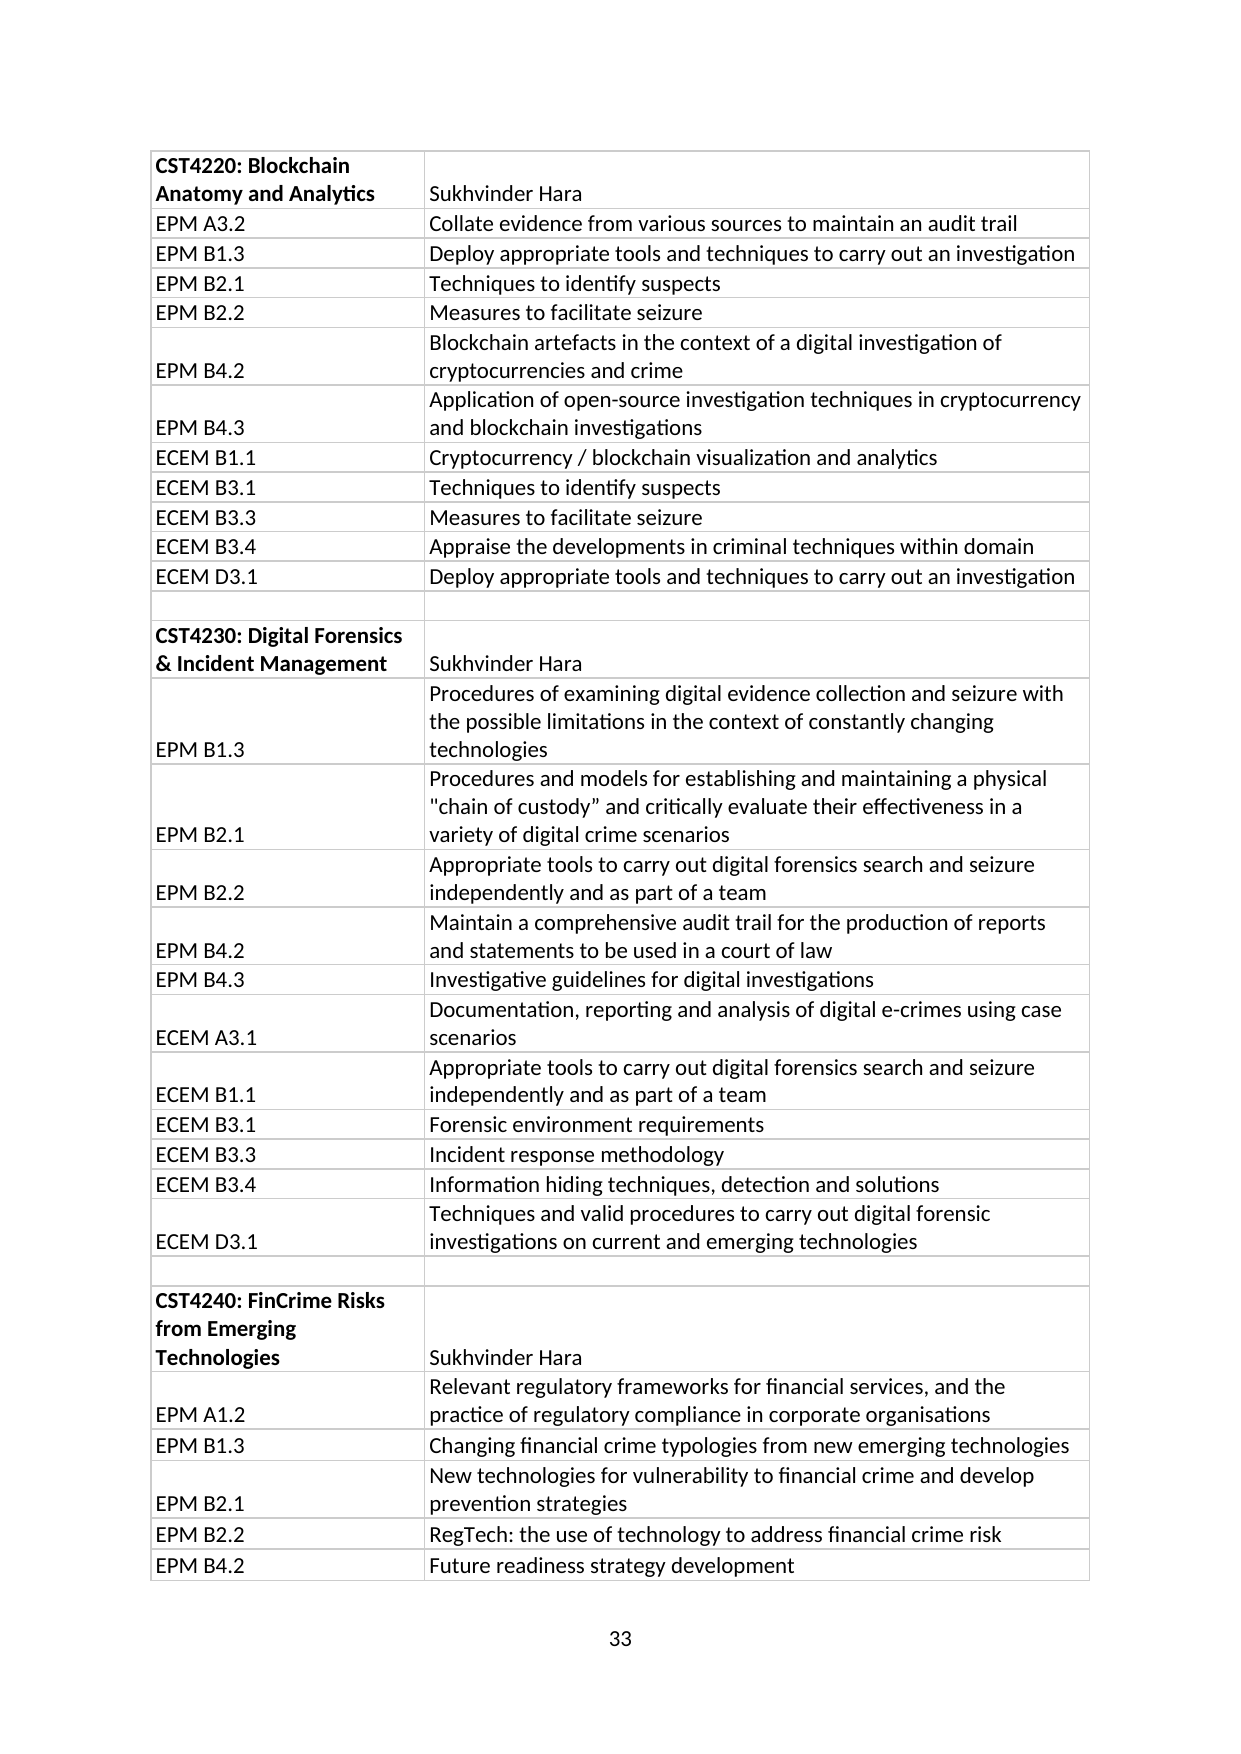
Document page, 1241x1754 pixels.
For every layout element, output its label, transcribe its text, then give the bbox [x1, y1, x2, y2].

table_cell ECEM B3.4 [152, 1170, 424, 1198]
table_cell ECEM D3.1 [152, 1199, 424, 1255]
table_cell [152, 592, 424, 620]
table_cell Procedures of examining digital evidence collection and seizure with the possible limitations in the context of constantly changing technologies [425, 679, 1089, 763]
table_cell EPM B4.3 [152, 965, 424, 993]
table_cell EPM B1.3 [152, 239, 424, 267]
table_cell ECEM B1.1 [152, 1053, 424, 1109]
table_cell EPM B2.2 [152, 1519, 424, 1548]
table_cell ECEM B3.3 [152, 503, 424, 531]
table_cell [425, 592, 1089, 620]
table_cell EPM B4.2 [152, 908, 424, 964]
table_cell EPM B1.3 [152, 1430, 424, 1459]
table_cell Cryptocurrency / blockchain visualization and analytics [425, 443, 1089, 471]
table_cell Measures to facilitate seizure [425, 298, 1089, 326]
table_cell ECEM B3.3 [152, 1140, 424, 1168]
table_cell EPM B4.3 [152, 386, 424, 442]
table_cell Appropriate tools to carry out digital forensics search and seizure independently and as part of a team [425, 1053, 1089, 1109]
table_cell EPM B2.2 [152, 298, 424, 326]
table_cell EPM B2.1 [152, 1461, 424, 1517]
table_cell Procedures and models for establishing and maintaining a physical "chain of custody” and critically evaluate their effectiveness in a variety of digital crime scenarios [425, 765, 1089, 848]
table_cell ECEM B3.1 [152, 473, 424, 501]
table_cell [152, 1257, 424, 1285]
table_cell ECEM B1.1 [152, 443, 424, 471]
table_cell EPM B4.2 [152, 1550, 424, 1579]
table_cell Information hiding techniques, detection and solutions [425, 1170, 1089, 1198]
table_cell Sukhvinder Hara [425, 621, 1089, 677]
table_cell Relevant regulatory frameworks for financial services, and the practice of regulatory compliance in corporate organisations [425, 1372, 1089, 1428]
table_cell Appropriate tools to carry out digital forensics search and seizure independently and as part of a team [425, 850, 1089, 906]
table_header CST4220: Blockchain Anatomy and Analytics [152, 152, 424, 208]
table_cell Changing financial crime typologies from new emerging technologies [425, 1430, 1089, 1459]
table_cell Documentation, reporting and analysis of digital e-crimes using case scenarios [425, 995, 1089, 1051]
table_cell Incident response methodology [425, 1140, 1089, 1168]
table_cell Measures to facilitate seizure [425, 503, 1089, 531]
table_cell CST4230: Digital Forensics & Incident Management [152, 621, 424, 677]
table_cell EPM B2.2 [152, 850, 424, 906]
table_cell Deploy appropriate tools and techniques to carry out an investigation [425, 239, 1089, 267]
table_cell Sukhvinder Hara [425, 1287, 1089, 1371]
table_cell Application of open-source investigation techniques in cryptocurrency and blockchain investigations [425, 386, 1089, 442]
table_cell EPM A1.2 [152, 1372, 424, 1428]
table_cell ECEM B3.4 [152, 532, 424, 560]
table_cell EPM A3.2 [152, 209, 424, 237]
table_cell ECEM D3.1 [152, 562, 424, 590]
table_cell ECEM B3.1 [152, 1110, 424, 1138]
table_cell EPM B1.3 [152, 679, 424, 763]
table_cell Blockchain artefacts in the context of a digital investigation of cryptocurrencies and crime [425, 328, 1089, 384]
table_cell New technologies for vulnerability to financial crime and develop prevention strategies [425, 1461, 1089, 1517]
table_cell RegTech: the use of technology to address financial crime risk [425, 1519, 1089, 1548]
table_cell ECEM A3.1 [152, 995, 424, 1051]
table_header Sukhvinder Hara [425, 152, 1089, 208]
table_cell Techniques to identify suspects [425, 473, 1089, 501]
table_cell Forensic environment requirements [425, 1110, 1089, 1138]
table_cell EPM B2.1 [152, 269, 424, 297]
table_cell CST4240: FinCrime Risks from Emerging Technologies [152, 1287, 424, 1371]
table_cell EPM B4.2 [152, 328, 424, 384]
table_cell EPM B2.1 [152, 765, 424, 848]
table_cell Investigative guidelines for digital investigations [425, 965, 1089, 993]
table_cell Appraise the developments in criminal techniques within domain [425, 532, 1089, 560]
table_cell Maintain a comprehensive audit trail for the production of reports and statements to be used in a court of law [425, 908, 1089, 964]
table_cell [425, 1257, 1089, 1285]
table_cell Collate evidence from various sources to maintain an audit trail [425, 209, 1089, 237]
table_cell Deploy appropriate tools and techniques to carry out an investigation [425, 562, 1089, 590]
table_cell Techniques and valid procedures to carry out digital forensic investigations on current and emerging technologies [425, 1199, 1089, 1255]
table_cell Future readiness strategy development [425, 1550, 1089, 1579]
table_cell Techniques to identify suspects [425, 269, 1089, 297]
